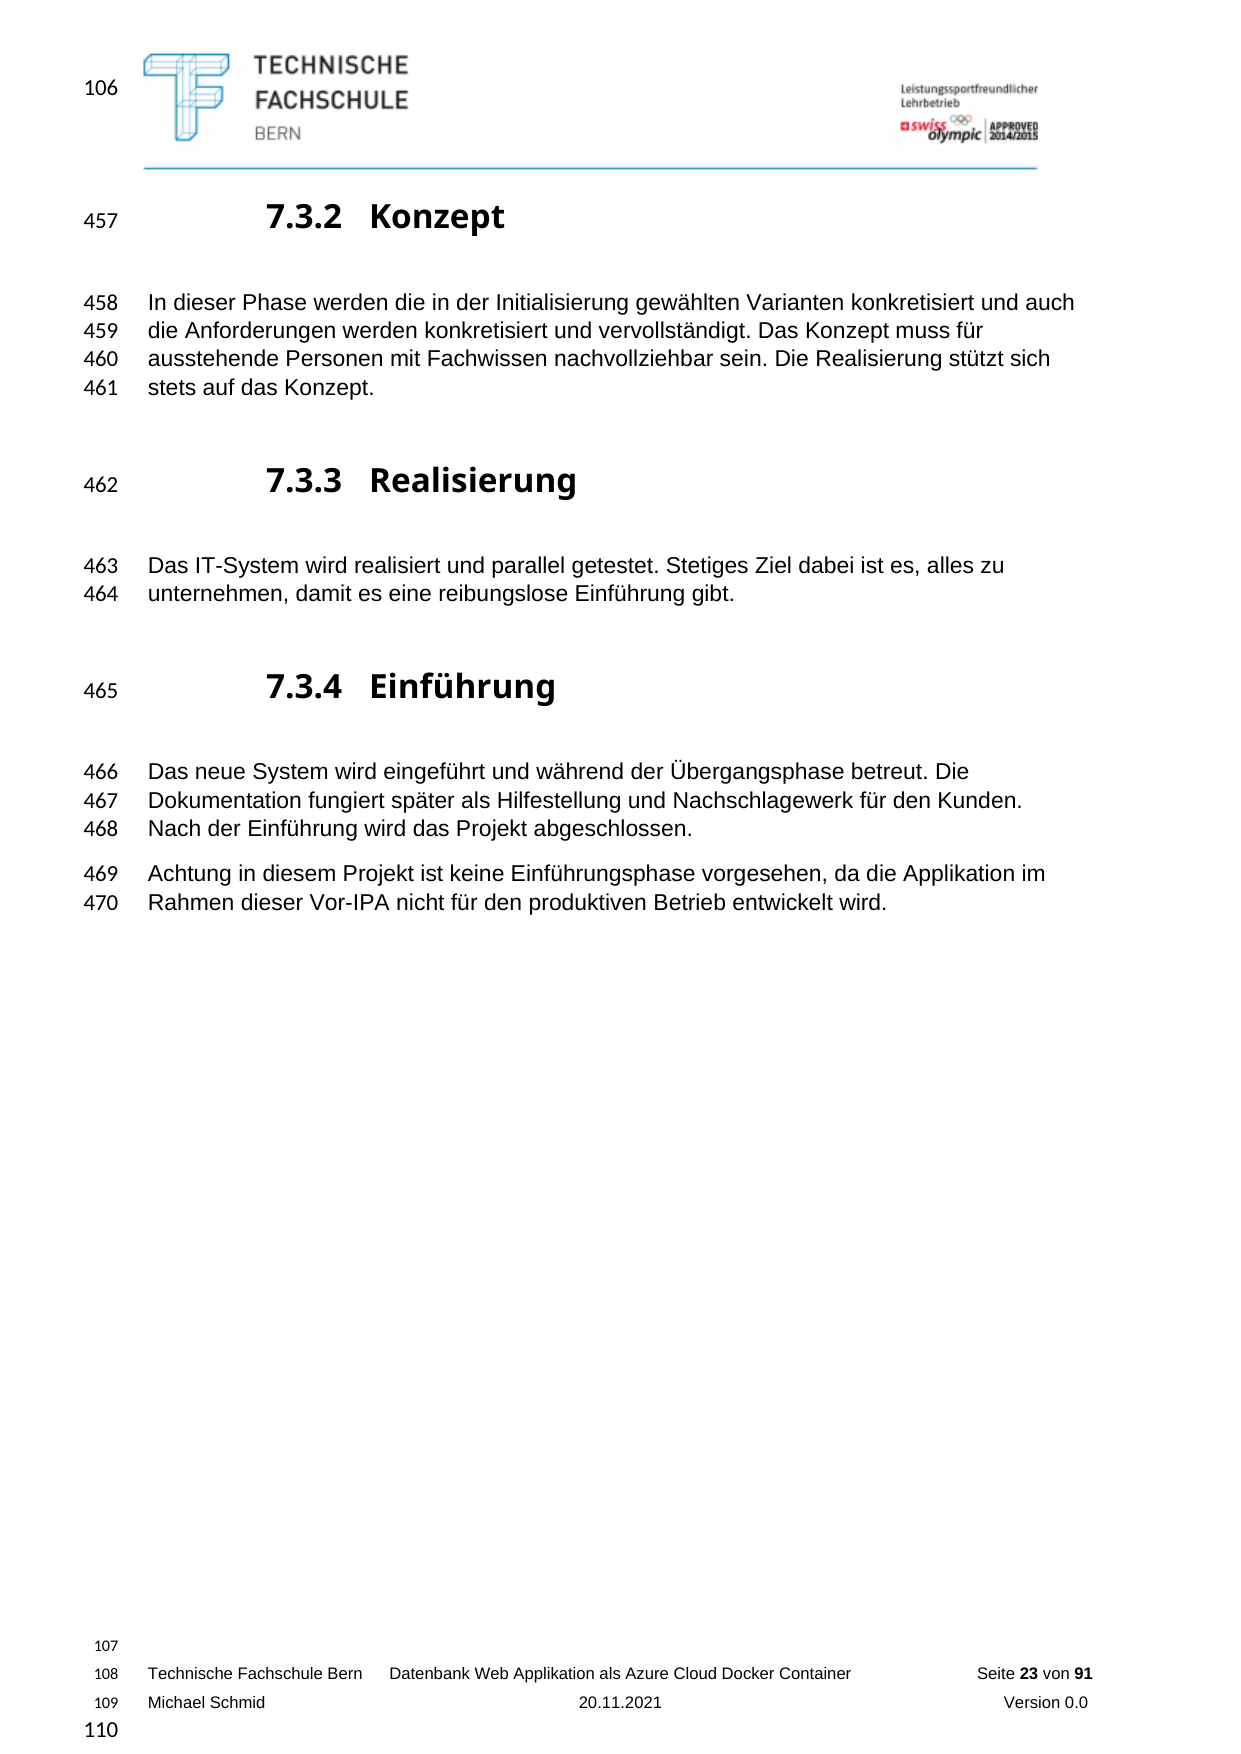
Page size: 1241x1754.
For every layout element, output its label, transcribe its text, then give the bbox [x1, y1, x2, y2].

text In dieser Phase werden die in der Initialisierung gewählten Varianten konkretisiert und auch die Anforderungen werden konkretisiert und vervollständigt. Das Konzept muss für ausstehende Personen mit Fachwissen nachvollziehbar sein. Die Realisierung stützt sich stets auf das Konzept. [148, 288, 1093, 400]
subtitle Konzept [266, 148, 1093, 238]
text Das IT-System wird realisiert und parallel getestet. Stetiges Ziel dabei ist es, alles zu unternehmen, damit es eine reibungslose Einführung gibt. [148, 552, 1093, 607]
subtitle Einführung [266, 663, 1093, 708]
picture [126, 45, 1067, 180]
subtitle Realisierung [266, 456, 1093, 502]
text Achtung in diesem Projekt ist keine Einführungsphase vorgesehen, da die Applikation im Rahmen dieser Vor-IPA nicht für den produktiven Betrieb entwickelt wird. [148, 860, 1093, 915]
text Das neue System wird eingeführt und während der Übergangsphase betreut. Die Dokumentation fungiert später als Hilfestellung und Nachschlagewerk für den Kunden. Nach der Einführung wird das Projekt abgeschlossen. [148, 758, 1093, 841]
